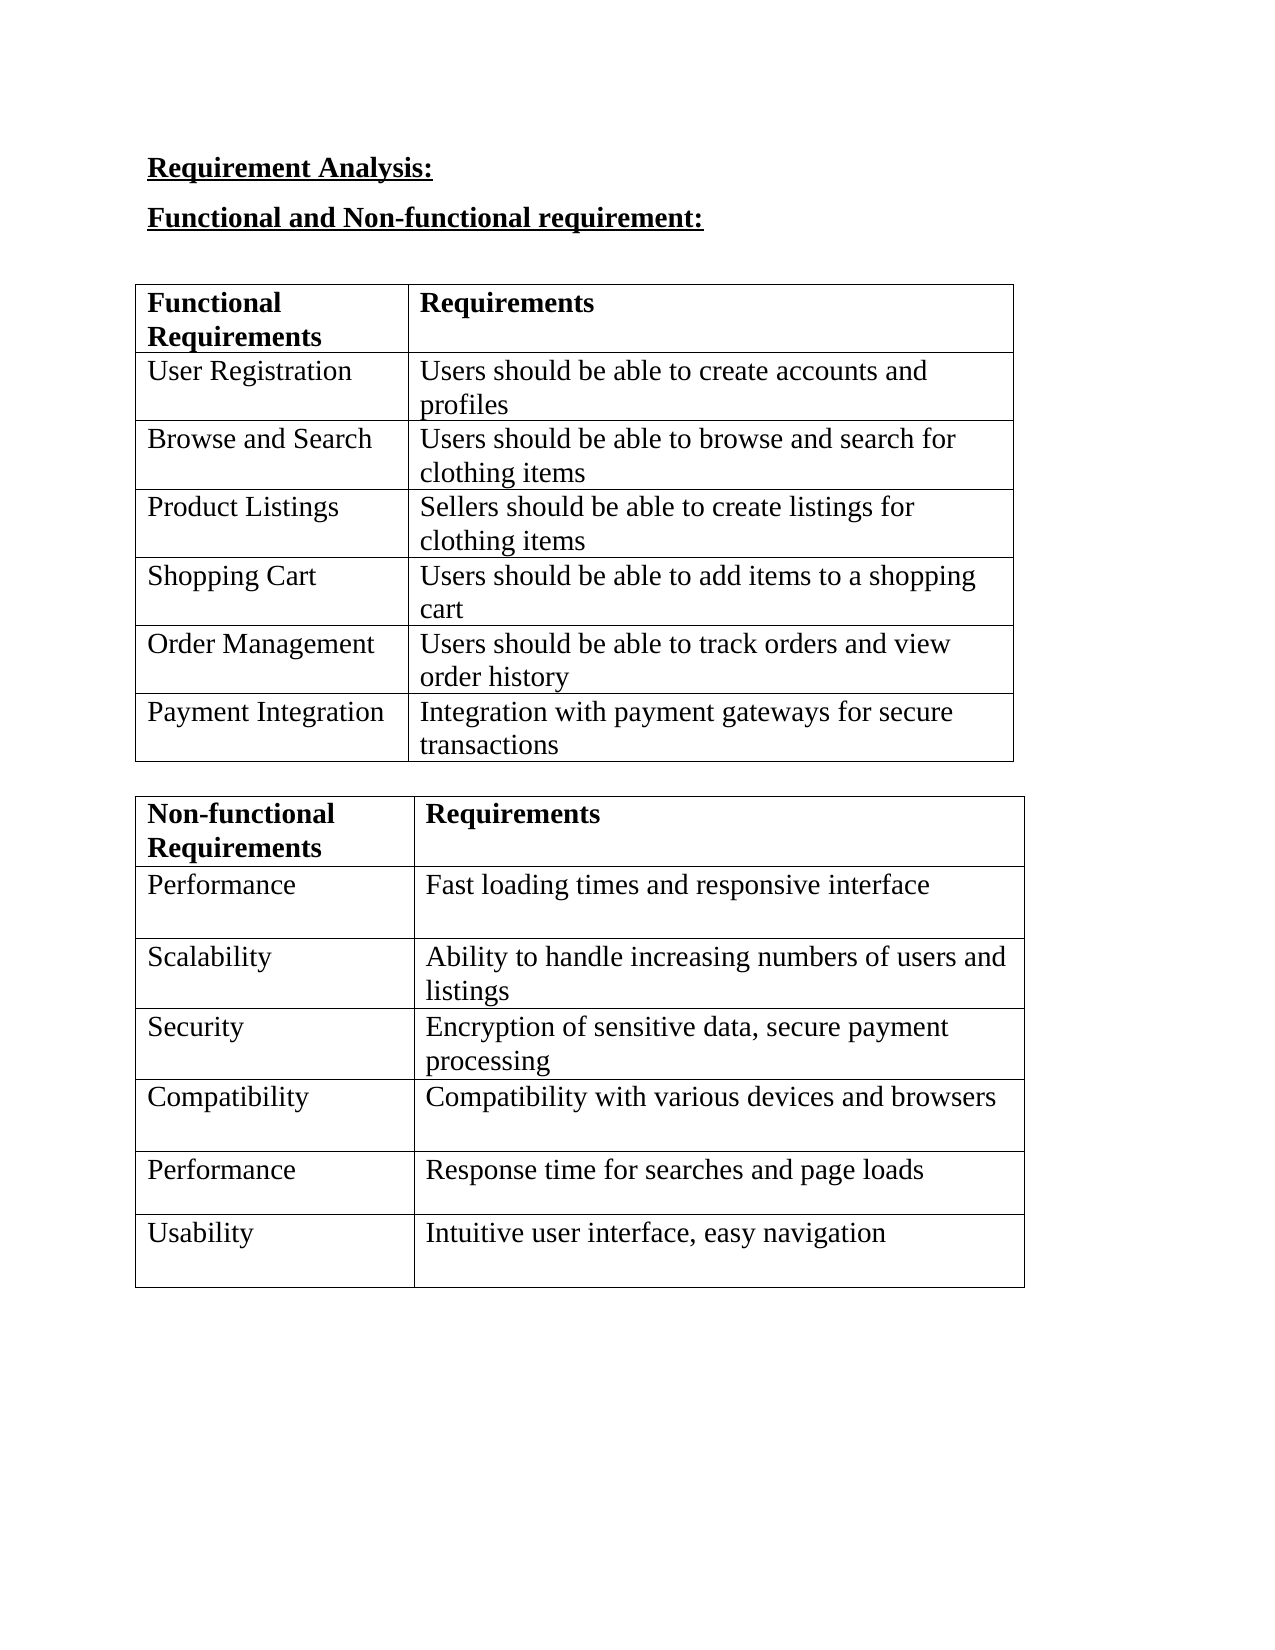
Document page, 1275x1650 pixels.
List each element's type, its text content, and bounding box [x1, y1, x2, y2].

table_cell Payment Integration [136, 694, 408, 761]
table_header Non-functional Requirements [136, 797, 414, 866]
table_cell Response time for searches and page loads [415, 1152, 1024, 1214]
table_cell Browse and Search [136, 421, 408, 488]
table_cell User Registration [136, 353, 408, 420]
table_cell Order Management [136, 626, 408, 693]
table_cell Integration with payment gateways for secure transactions [409, 694, 1013, 761]
table_cell Users should be able to track orders and view order history [409, 626, 1013, 693]
table_cell Encryption of sensitive data, secure payment processing [415, 1009, 1024, 1078]
text Functional and Non-functional requirement: [147, 200, 1186, 234]
table_cell Performance [136, 1152, 414, 1214]
table_cell Fast loading times and responsive interface [415, 867, 1024, 938]
table_cell Sellers should be able to create listings for clothing items [409, 490, 1013, 557]
table_cell Security [136, 1009, 414, 1078]
table_cell Performance [136, 867, 414, 938]
table_header Requirements [409, 285, 1013, 352]
table_cell Users should be able to browse and search for clothing items [409, 421, 1013, 488]
table_cell Product Listings [136, 490, 408, 557]
table_cell Users should be able to add items to a shopping cart [409, 558, 1013, 625]
table_cell Usability [136, 1215, 414, 1287]
table_header Requirements [415, 797, 1024, 866]
table_cell Compatibility with various devices and browsers [415, 1080, 1024, 1151]
text Requirement Analysis: [147, 150, 1186, 183]
table_header Functional Requirements [136, 285, 408, 352]
table_cell Ability to handle increasing numbers of users and listings [415, 939, 1024, 1008]
table_cell Scalability [136, 939, 414, 1008]
table_cell Users should be able to create accounts and profiles [409, 353, 1013, 420]
table_cell Shopping Cart [136, 558, 408, 625]
table_cell Compatibility [136, 1080, 414, 1151]
table_cell Intuitive user interface, easy navigation [415, 1215, 1024, 1287]
